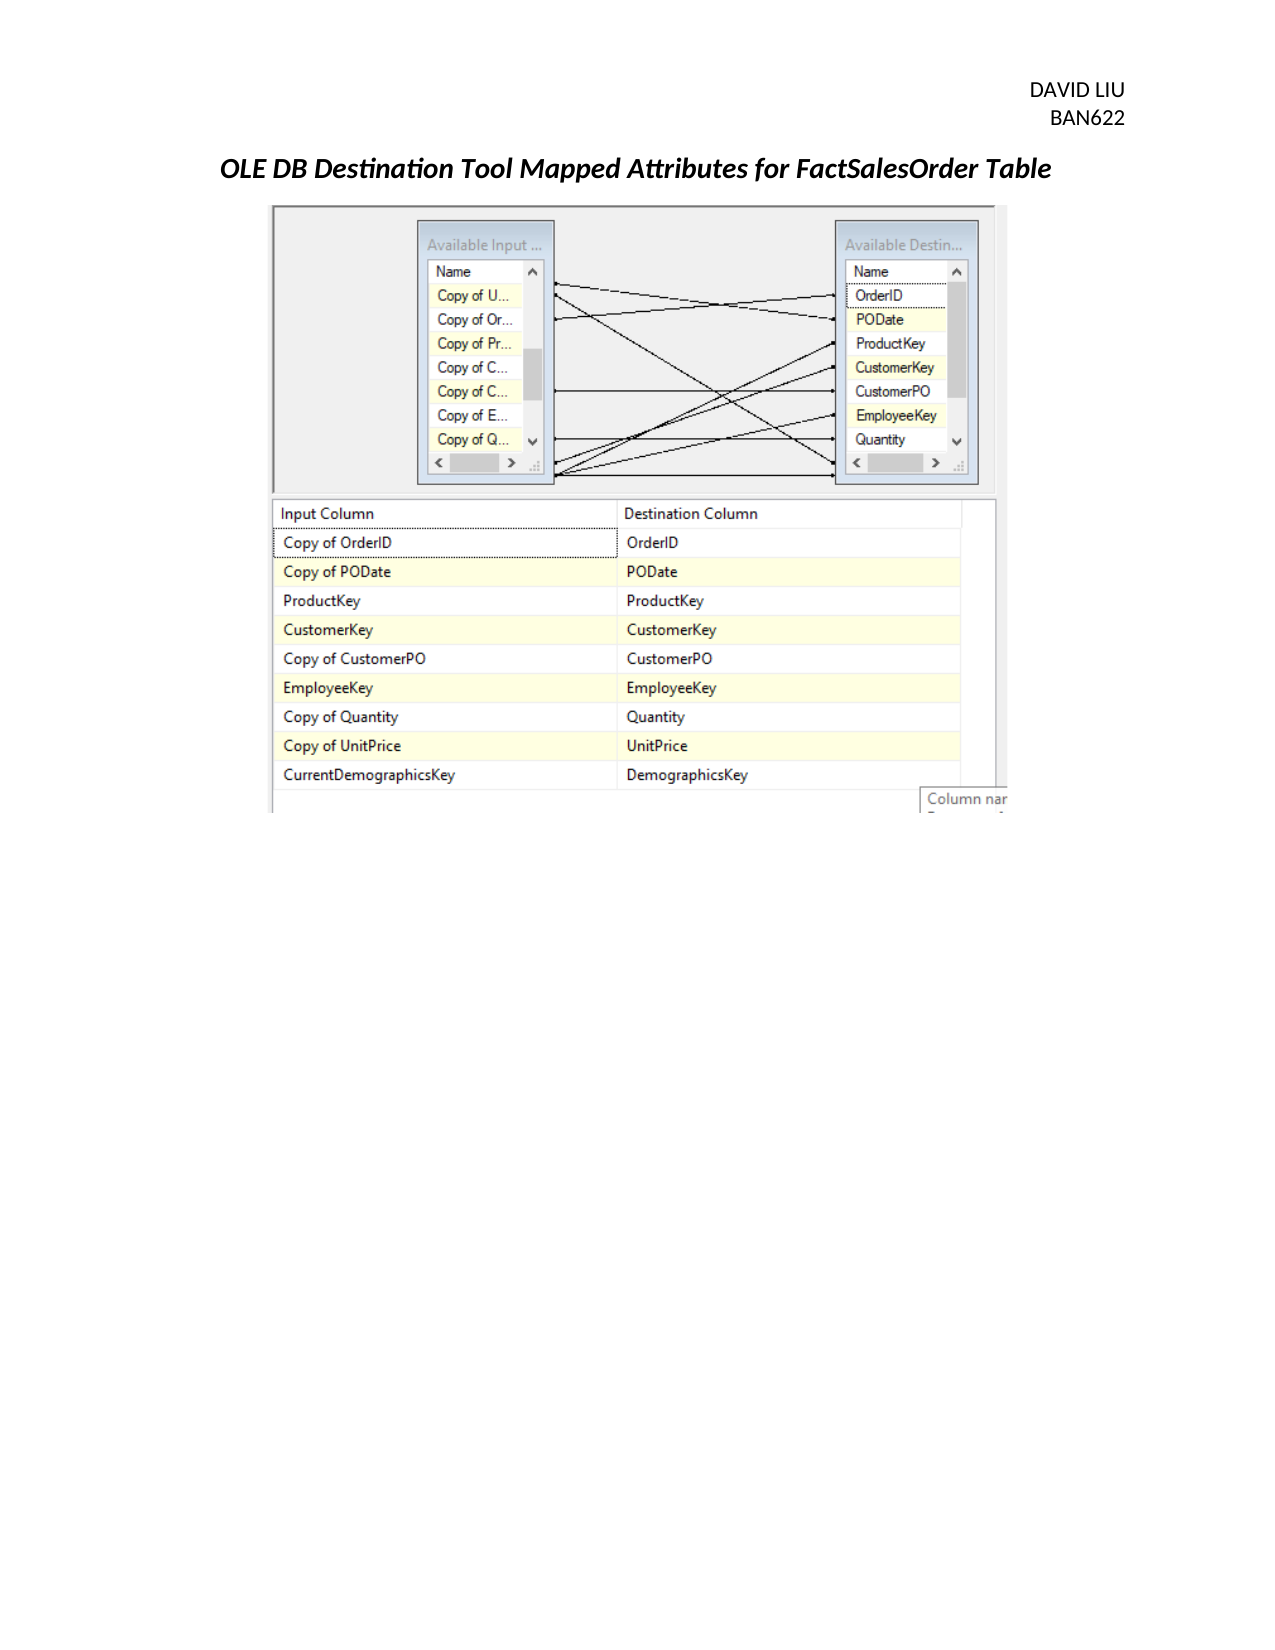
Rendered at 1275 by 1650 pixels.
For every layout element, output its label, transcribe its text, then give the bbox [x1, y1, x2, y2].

text OLE DB Destination Tool Mapped Attributes for FactSalesOrder Table [150, 150, 1125, 186]
picture [267, 205, 1008, 813]
